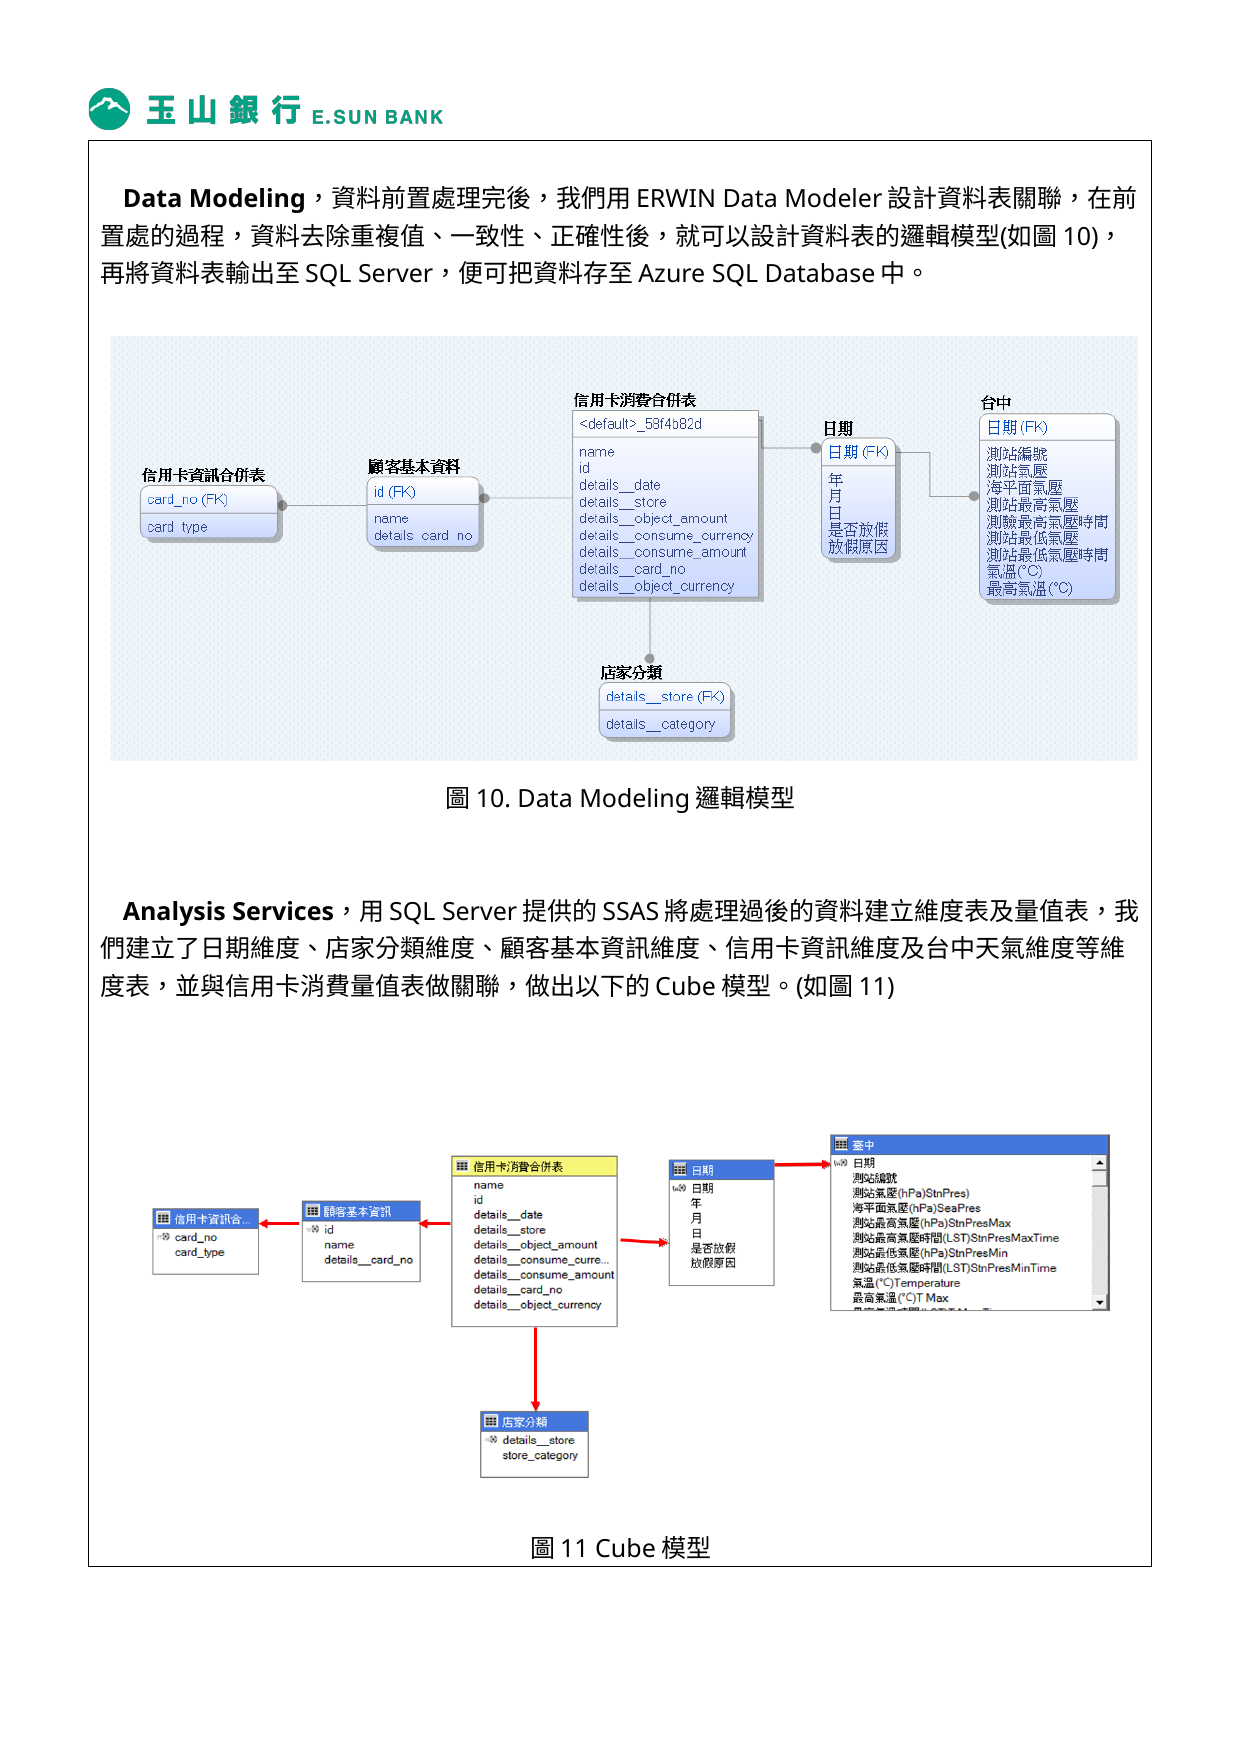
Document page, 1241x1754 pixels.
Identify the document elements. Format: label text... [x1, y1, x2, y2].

picture [110, 336, 1139, 761]
picture [99, 1049, 1141, 1497]
picture [88, 88, 443, 130]
